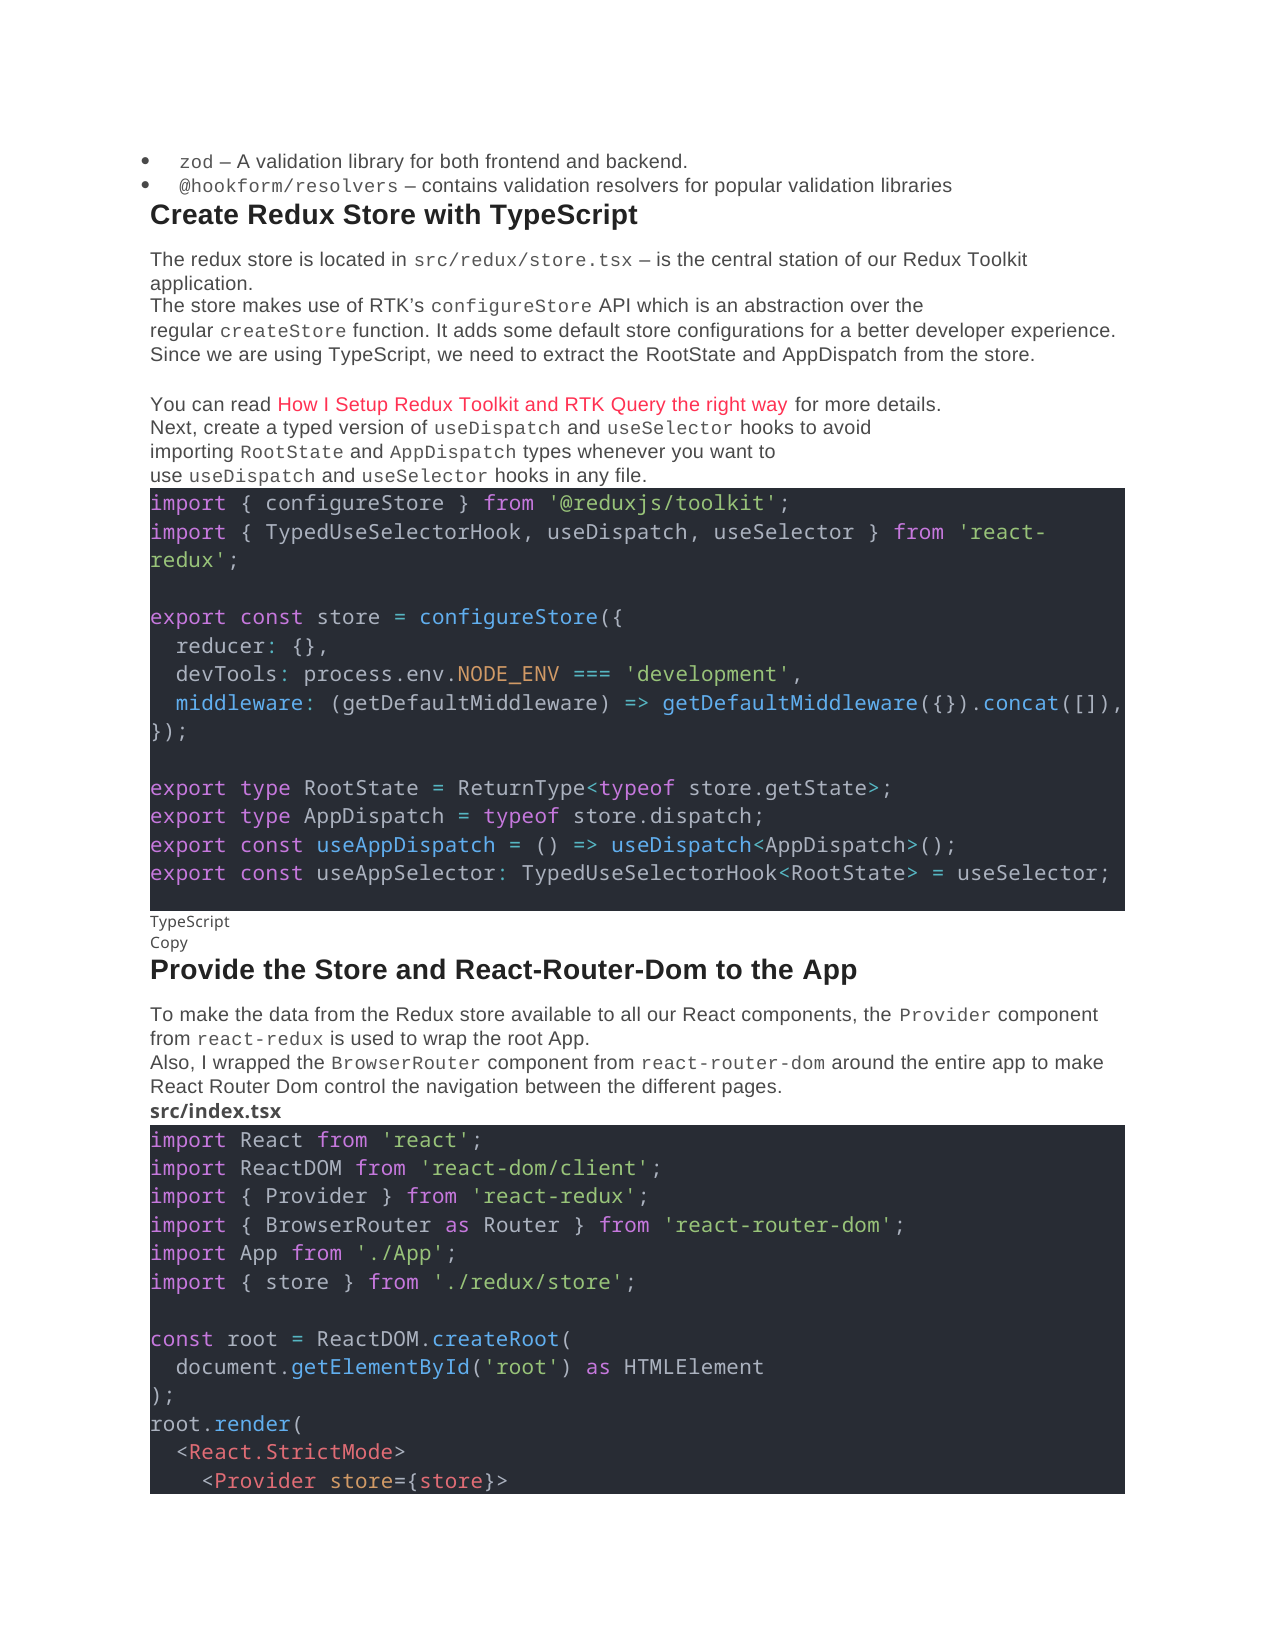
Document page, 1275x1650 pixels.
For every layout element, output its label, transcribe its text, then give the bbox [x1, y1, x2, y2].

text The store makes use of RTK’s configureStore API which is an abstraction over the regular createStore function. It adds some default store configurations for a better developer experience. [150, 294, 1125, 343]
text src/index.tsx [150, 1098, 1125, 1125]
text export type AppDispatch = typeof store.dispatch; [150, 801, 1125, 830]
text You can read How I Setup Redux Toolkit and RTK Query the right way for more details. [150, 393, 1125, 416]
text import { BrowserRouter as Router } from 'react-router-dom'; [150, 1210, 1125, 1238]
text devTools: process.env.NODE_ENV === 'development', [150, 659, 1125, 688]
text ); [150, 1381, 1125, 1409]
text import ReactDOM from 'react-dom/client'; [150, 1153, 1125, 1182]
text export const useAppSelector: TypedUseSelectorHook<RootState> = useSelector; [150, 858, 1125, 887]
text import React from 'react'; [150, 1125, 1125, 1153]
text reducer: {}, [150, 631, 1125, 659]
text Provide the Store and React-Router-Dom to the App [150, 953, 1125, 986]
text Create Redux Store with TypeScript [150, 198, 1125, 231]
text import { configureStore } from '@reduxjs/toolkit'; [150, 488, 1125, 517]
text <Provider store={store}> [150, 1466, 1125, 1494]
text }); [150, 716, 1125, 744]
text The redux store is located in src/redux/store.tsx – is the central station of our Redux Toolkit application. [150, 247, 1125, 294]
text import { TypedUseSelectorHook, useDispatch, useSelector } from 'react-redux'; [150, 517, 1125, 574]
text Next, create a typed version of useDispatch and useSelector hooks to avoid importing RootState and AppDispatch types whenever you want to use useDispatch and useSelector hooks in any file. [150, 416, 1125, 488]
text export const useAppDispatch = () => useDispatch<AppDispatch>(); [150, 830, 1125, 858]
list @hookform/resolvers – contains validation resolvers for popular validation libraries [142, 174, 1125, 198]
text Since we are using TypeScript, we need to extract the RootState and AppDispatch from the store. [150, 343, 1125, 365]
text export const store = configureStore({ [150, 602, 1125, 631]
text import { store } from './redux/store'; [150, 1267, 1125, 1295]
text import { Provider } from 'react-redux'; [150, 1182, 1125, 1210]
text Also, I wrapped the BrowserRouter component from react-router-dom around the entire app to make React Router Dom control the navigation between the different pages. [150, 1051, 1125, 1098]
text import App from './App'; [150, 1238, 1125, 1267]
text TypeScript [150, 911, 1125, 932]
text root.render( [150, 1409, 1125, 1437]
text <React.StrictMode> [150, 1437, 1125, 1466]
text export type RootState = ReturnType<typeof store.getState>; [150, 773, 1125, 801]
text const root = ReactDOM.createRoot( [150, 1324, 1125, 1352]
text Copy [150, 932, 1125, 953]
text middleware: (getDefaultMiddleware) => getDefaultMiddleware({}).concat([]), [150, 688, 1125, 716]
text document.getElementById('root') as HTMLElement [150, 1352, 1125, 1381]
list zod – A validation library for both frontend and backend. [142, 150, 1125, 174]
text To make the data from the Redux store available to all our React components, the Provider component from react-redux is used to wrap the root App. [150, 1002, 1125, 1051]
